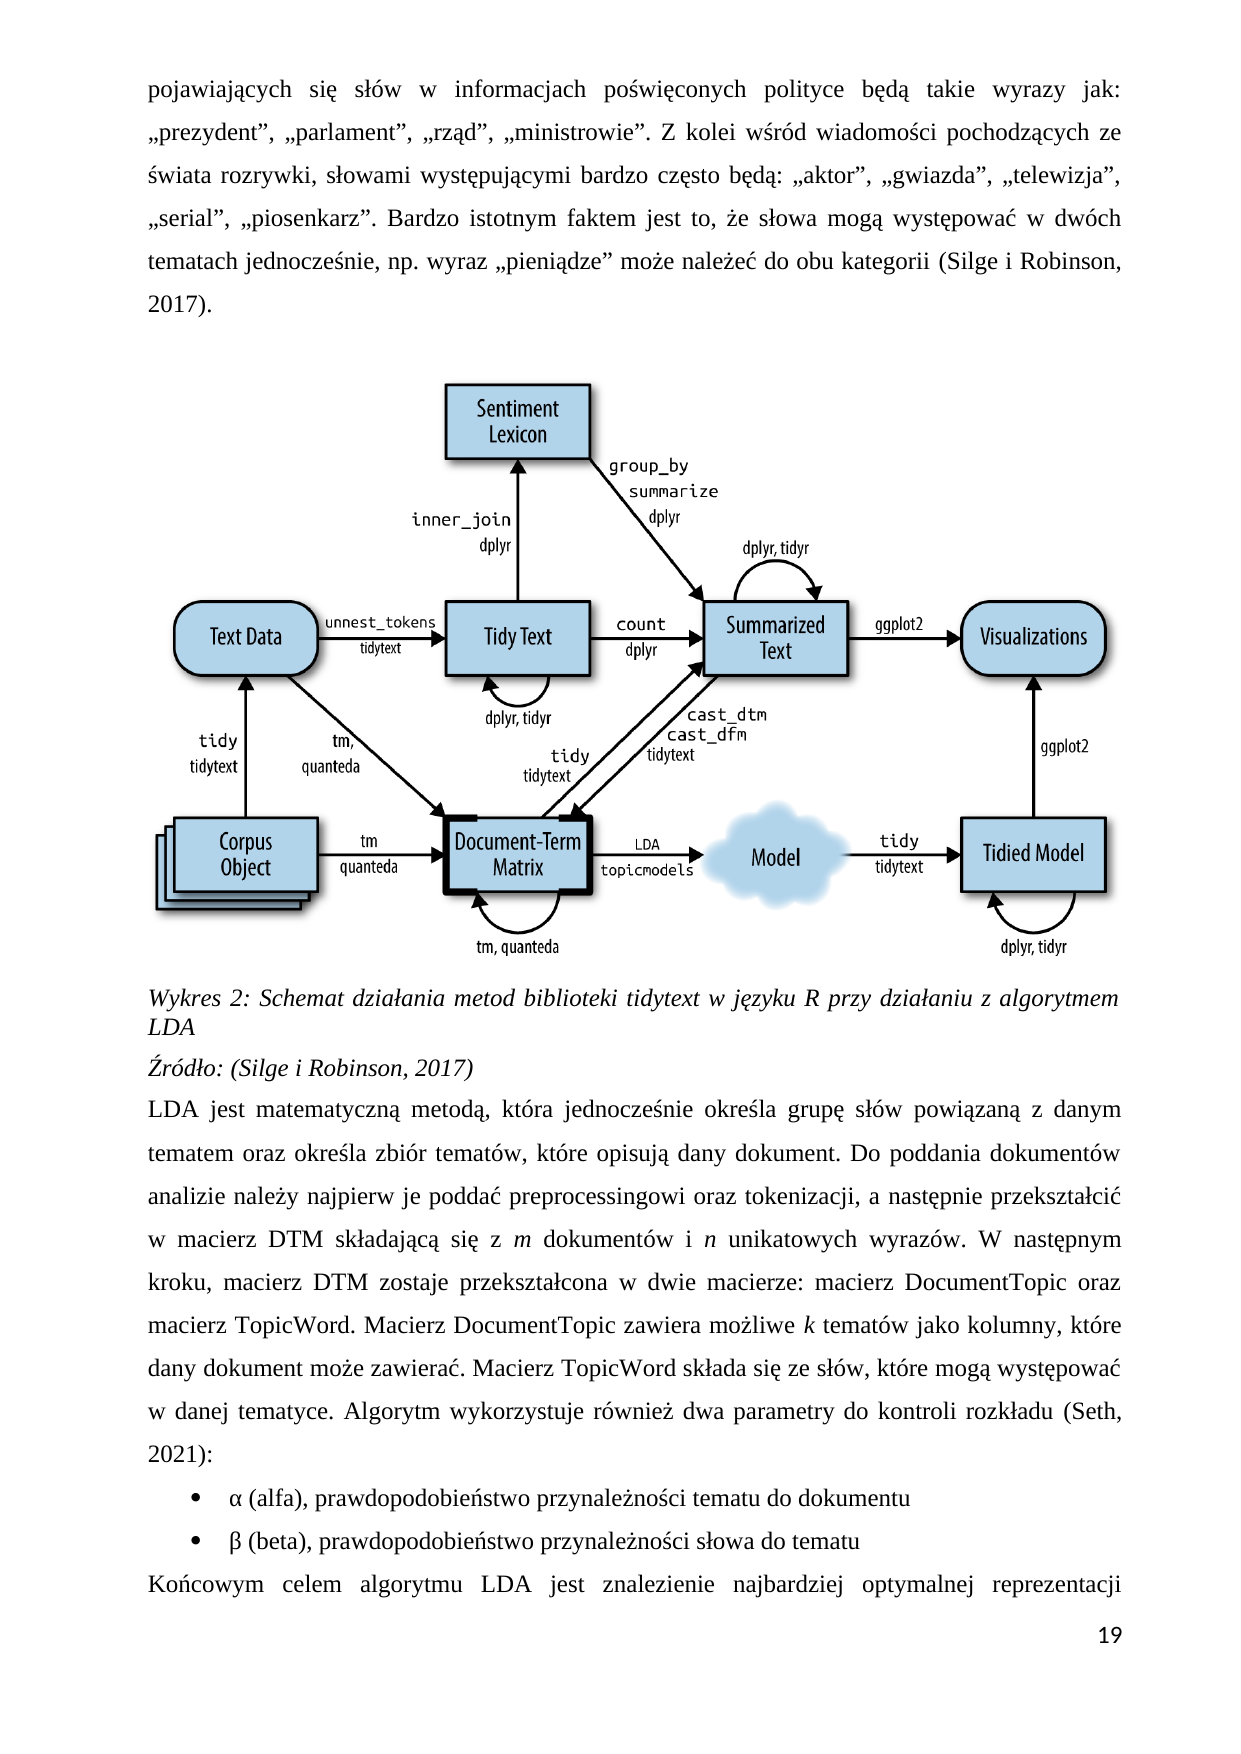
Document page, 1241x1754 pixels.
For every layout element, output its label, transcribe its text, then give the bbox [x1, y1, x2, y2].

list α (alfa), prawdopodobieństwo przynależności tematu do dokumentu [191, 1483, 1122, 1511]
text Wykres 2: Schemat działania metod biblioteki tidytext w języku R przy działaniu z algorytmem LDA [148, 983, 1122, 1041]
text Źródło: [148, 1053, 1122, 1082]
text LDA jest matematyczną metodą, która jednocześnie określa grupę słów powiązaną z danym tematem oraz określa zbiór tematów, które opisują dany dokument. Do poddania dokumentów analizie należy najpierw je poddać preprocessingowi oraz tokenizacji, a następnie przekształcić w macierz DTM składającą się z m dokumentów i n unikatowych wyrazów. W następnym kroku, macierz DTM zostaje przekształcona w dwie macierze: macierz DocumentTopic oraz macierz TopicWord. Macierz DocumentTopic zawiera możliwe k tematów jako kolumny, które dany dokument może zawierać. Macierz TopicWord składa się ze słów, które mogą występować w danej tematyce. Algorytm wykorzystuje również dwa parametry do kontroli rozkładu: [148, 1094, 1122, 1468]
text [148, 74, 1122, 318]
picture [147, 375, 1123, 956]
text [148, 1569, 1122, 1598]
list β (beta), prawdopodobieństwo przynależności słowa do tematu [191, 1526, 1122, 1554]
